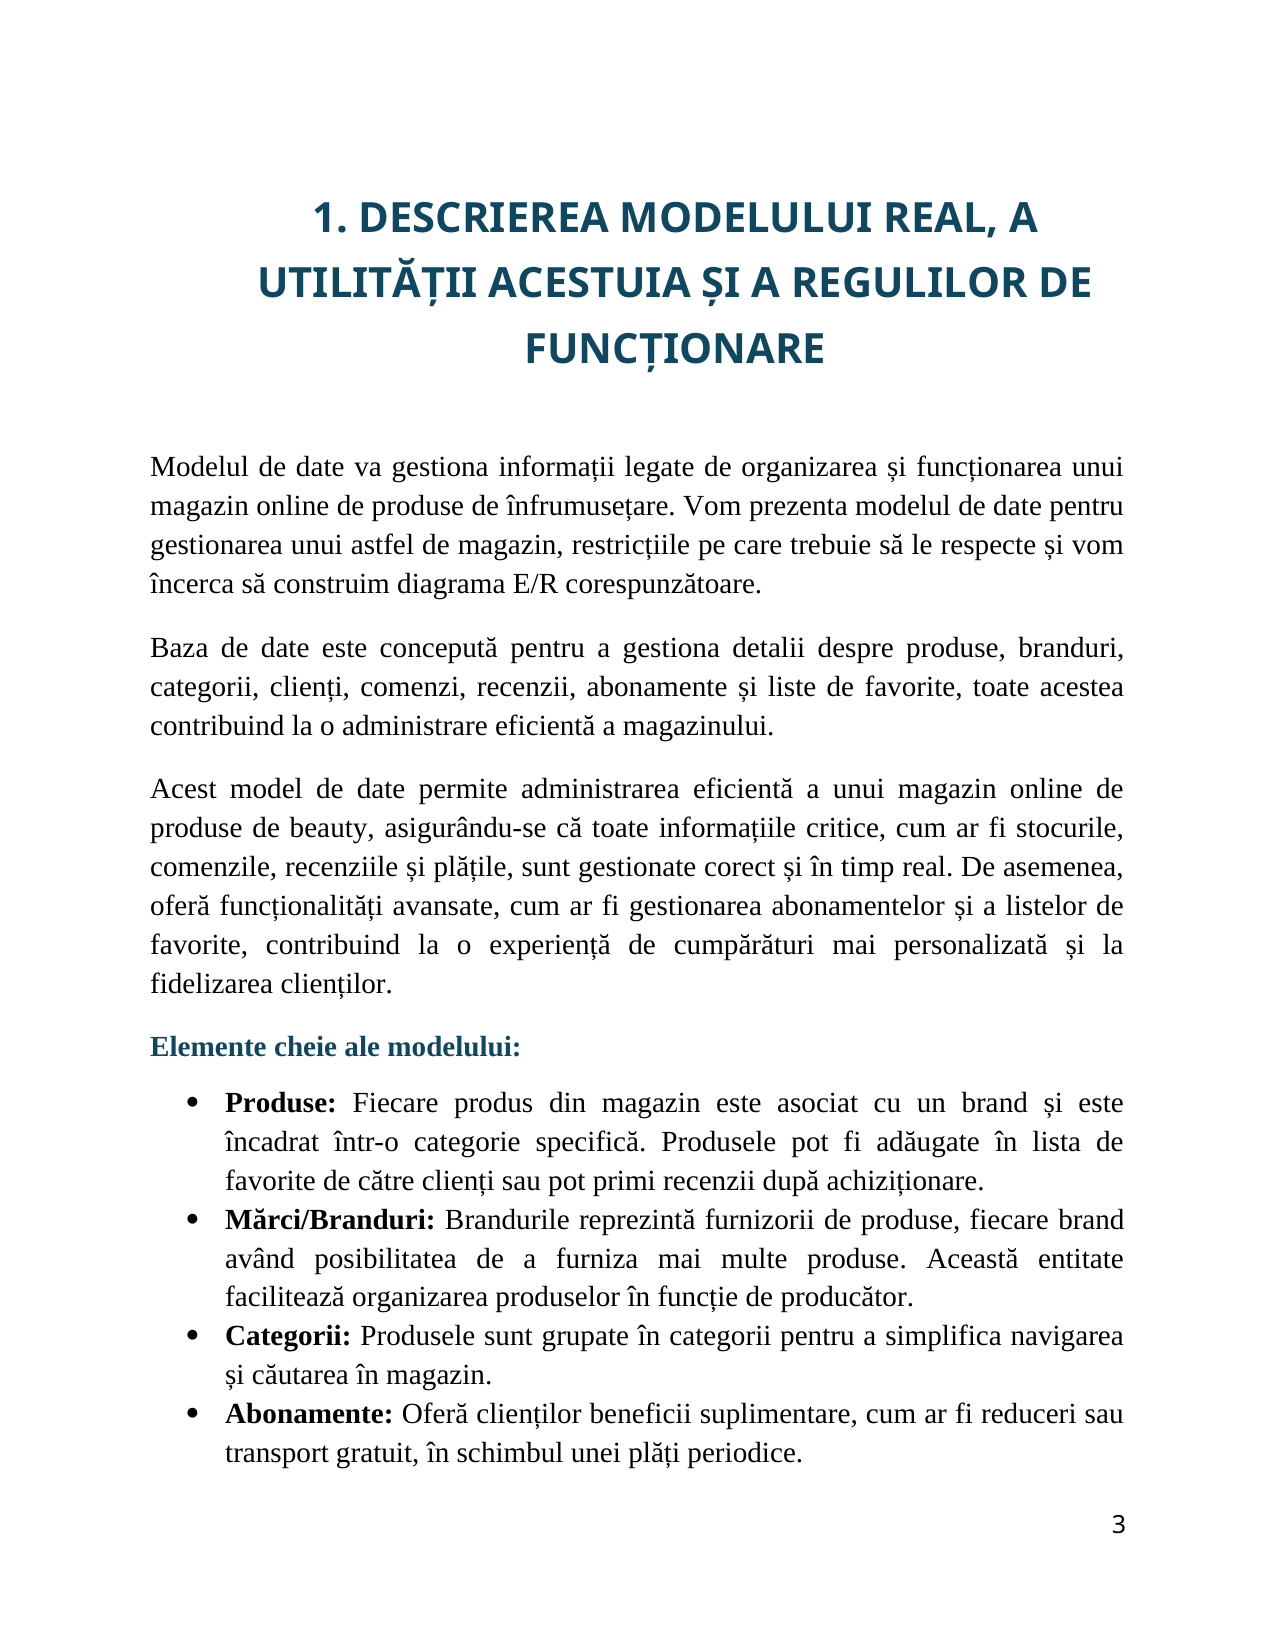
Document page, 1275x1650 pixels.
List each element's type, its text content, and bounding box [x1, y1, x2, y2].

list Produse: Fiecare produs din magazin este asociat cu un brand și este încadrat într-o categorie specifică. Produsele pot fi adăugate în lista de favorite de către clienți sau pot primi recenzii după achiziționare. [187, 1085, 1125, 1196]
text Acest model de date permite administrarea eficientă a unui magazin online de produse de beauty, asigurându-se că toate informațiile critice, cum ar fi stocurile, comenzile, recenziile și plățile, sunt gestionate corect și în timp real. De asemenea, oferă funcționalități avansate, cum ar fi gestionarea abonamentelor și a listelor de favorite, contribuind la o experiență de cumpărături mai personalizată și la fidelizarea clienților. [150, 771, 1125, 999]
list Mărci/Branduri: Brandurile reprezintă furnizorii de produse, fiecare brand având posibilitatea de a furniza mai multe produse. Această entitate facilitează organizarea produselor în funcție de producător. [187, 1202, 1125, 1313]
text Modelul de date va gestiona informații legate de organizarea și funcționarea unui magazin online de produse de înfrumusețare. Vom prezenta modelul de date pentru gestionarea unui astfel de magazin, restricțiile pe care trebuie să le respecte și vom încerca să construim diagrama E/R corespunzătoare. [150, 449, 1125, 599]
list Abonamente: Oferă clienților beneficii suplimentare, cum ar fi reduceri sau transport gratuit, în schimbul unei plăți periodice. [187, 1396, 1125, 1469]
list Categorii: Produsele sunt grupate în categorii pentru a simplifica navigarea și căutarea în magazin. [187, 1318, 1125, 1391]
subtitle 1. DESCRIEREA MODELULUI REAL, A UTILITĂȚII ACESTUIA ȘI A REGULILOR DE FUNCȚIONARE [225, 187, 1125, 376]
text Baza de date este concepută pentru a gestiona detalii despre produse, branduri, categorii, clienți, comenzi, recenzii, abonamente și liste de favorite, toate acestea contribuind la o administrare eficientă a magazinului. [150, 630, 1125, 741]
text Elemente cheie ale modelului: [150, 1029, 1125, 1063]
